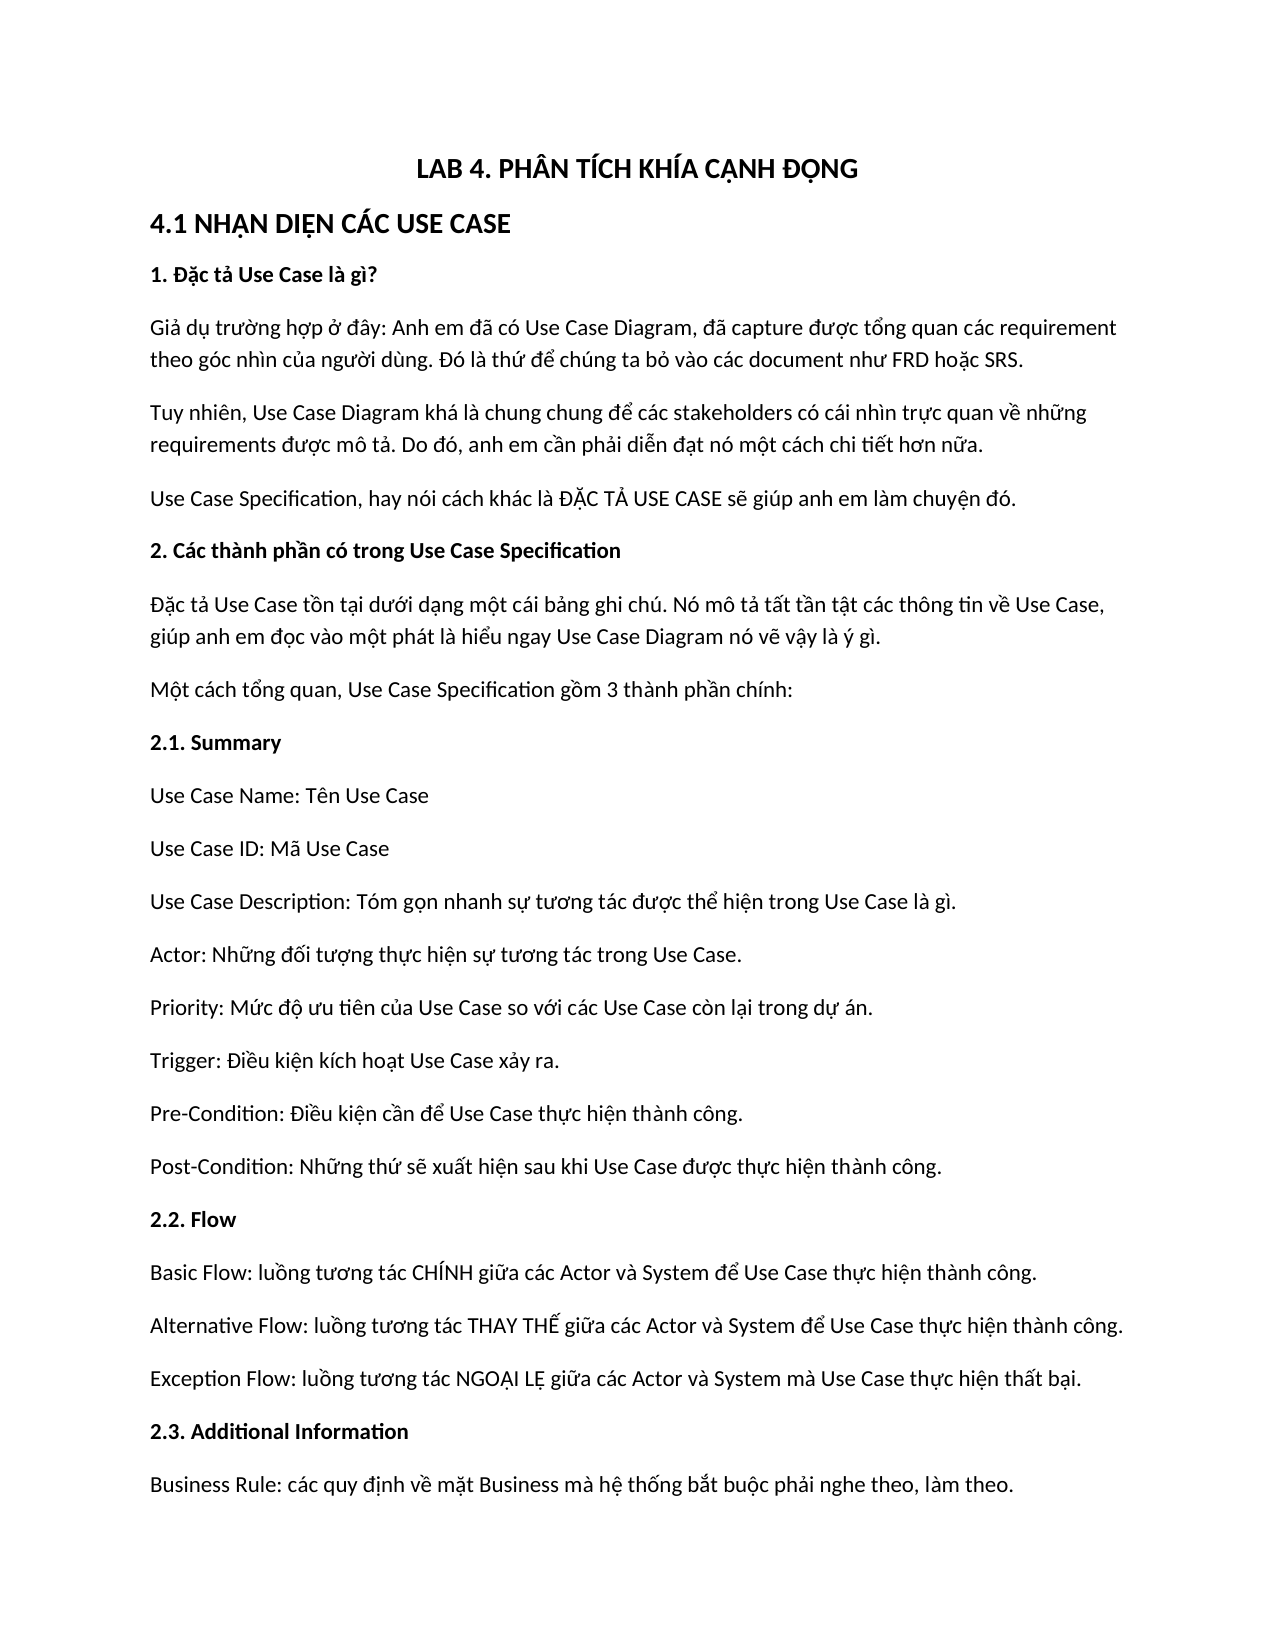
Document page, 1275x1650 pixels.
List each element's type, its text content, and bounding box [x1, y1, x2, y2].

text Use Case Description: Tóm gọn nhanh sự tương tác được thể hiện trong Use Case là gì. [150, 887, 1125, 915]
text Post-Condition: Những thứ sẽ xuất hiện sau khi Use Case được thực hiện thành công. [150, 1152, 1125, 1180]
text Giả dụ trường hợp ở đây: Anh em đã có Use Case Diagram, đã capture được tổng quan các requirement theo góc nhìn của người dùng. Đó là thứ để chúng ta bỏ vào các document như FRD hoặc SRS. [150, 313, 1125, 373]
text Exception Flow: luồng tương tác NGOẠI LỆ giữa các Actor và System mà Use Case thực hiện thất bại. [150, 1364, 1125, 1392]
text 2.1. Summary [150, 728, 1125, 756]
text Use Case Name: Tên Use Case [150, 781, 1125, 809]
text Priority: Mức độ ưu tiên của Use Case so với các Use Case còn lại trong dự án. [150, 993, 1125, 1021]
text 2.3. Additional Information [150, 1417, 1125, 1445]
text Một cách tổng quan, Use Case Specification gồm 3 thành phần chính: [150, 675, 1125, 703]
text Alternative Flow: luồng tương tác THAY THẾ giữa các Actor và System để Use Case thực hiện thành công. [150, 1311, 1125, 1339]
text Business Rule: các quy định về mặt Business mà hệ thống bắt buộc phải nghe theo, làm theo. [150, 1470, 1125, 1498]
text Tuy nhiên, Use Case Diagram khá là chung chung để các stakeholders có cái nhìn trực quan về những requirements được mô tả. Do đó, anh em cần phải diễn đạt nó một cách chi tiết hơn nữa. [150, 398, 1125, 459]
text Pre-Condition: Điều kiện cần để Use Case thực hiện thành công. [150, 1099, 1125, 1127]
text 2.2. Flow [150, 1205, 1125, 1233]
text Use Case Specification, hay nói cách khác là ĐẶC TẢ USE CASE sẽ giúp anh em làm chuyện đó. [150, 484, 1125, 512]
text Actor: Những đối tượng thực hiện sự tương tác trong Use Case. [150, 940, 1125, 968]
text Trigger: Điều kiện kích hoạt Use Case xảy ra. [150, 1046, 1125, 1074]
text 2. Các thành phần có trong Use Case Specification [150, 537, 1125, 565]
text Đặc tả Use Case tồn tại dưới dạng một cái bảng ghi chú. Nó mô tả tất tần tật các thông tin về Use Case, giúp anh em đọc vào một phát là hiểu ngay Use Case Diagram nó vẽ vậy là ý gì. [150, 590, 1125, 650]
text Basic Flow: luồng tương tác CHÍNH giữa các Actor và System để Use Case thực hiện thành công. [150, 1258, 1125, 1286]
text 4.1 NHẬN DIỆN CÁC USE CASE [150, 205, 1125, 241]
text Use Case ID: Mã Use Case [150, 834, 1125, 862]
text 1. Đặc tả Use Case là gì? [150, 260, 1125, 288]
text LAB 4. PHÂN TÍCH KHÍA CẠNH ĐỘNG [150, 150, 1125, 186]
